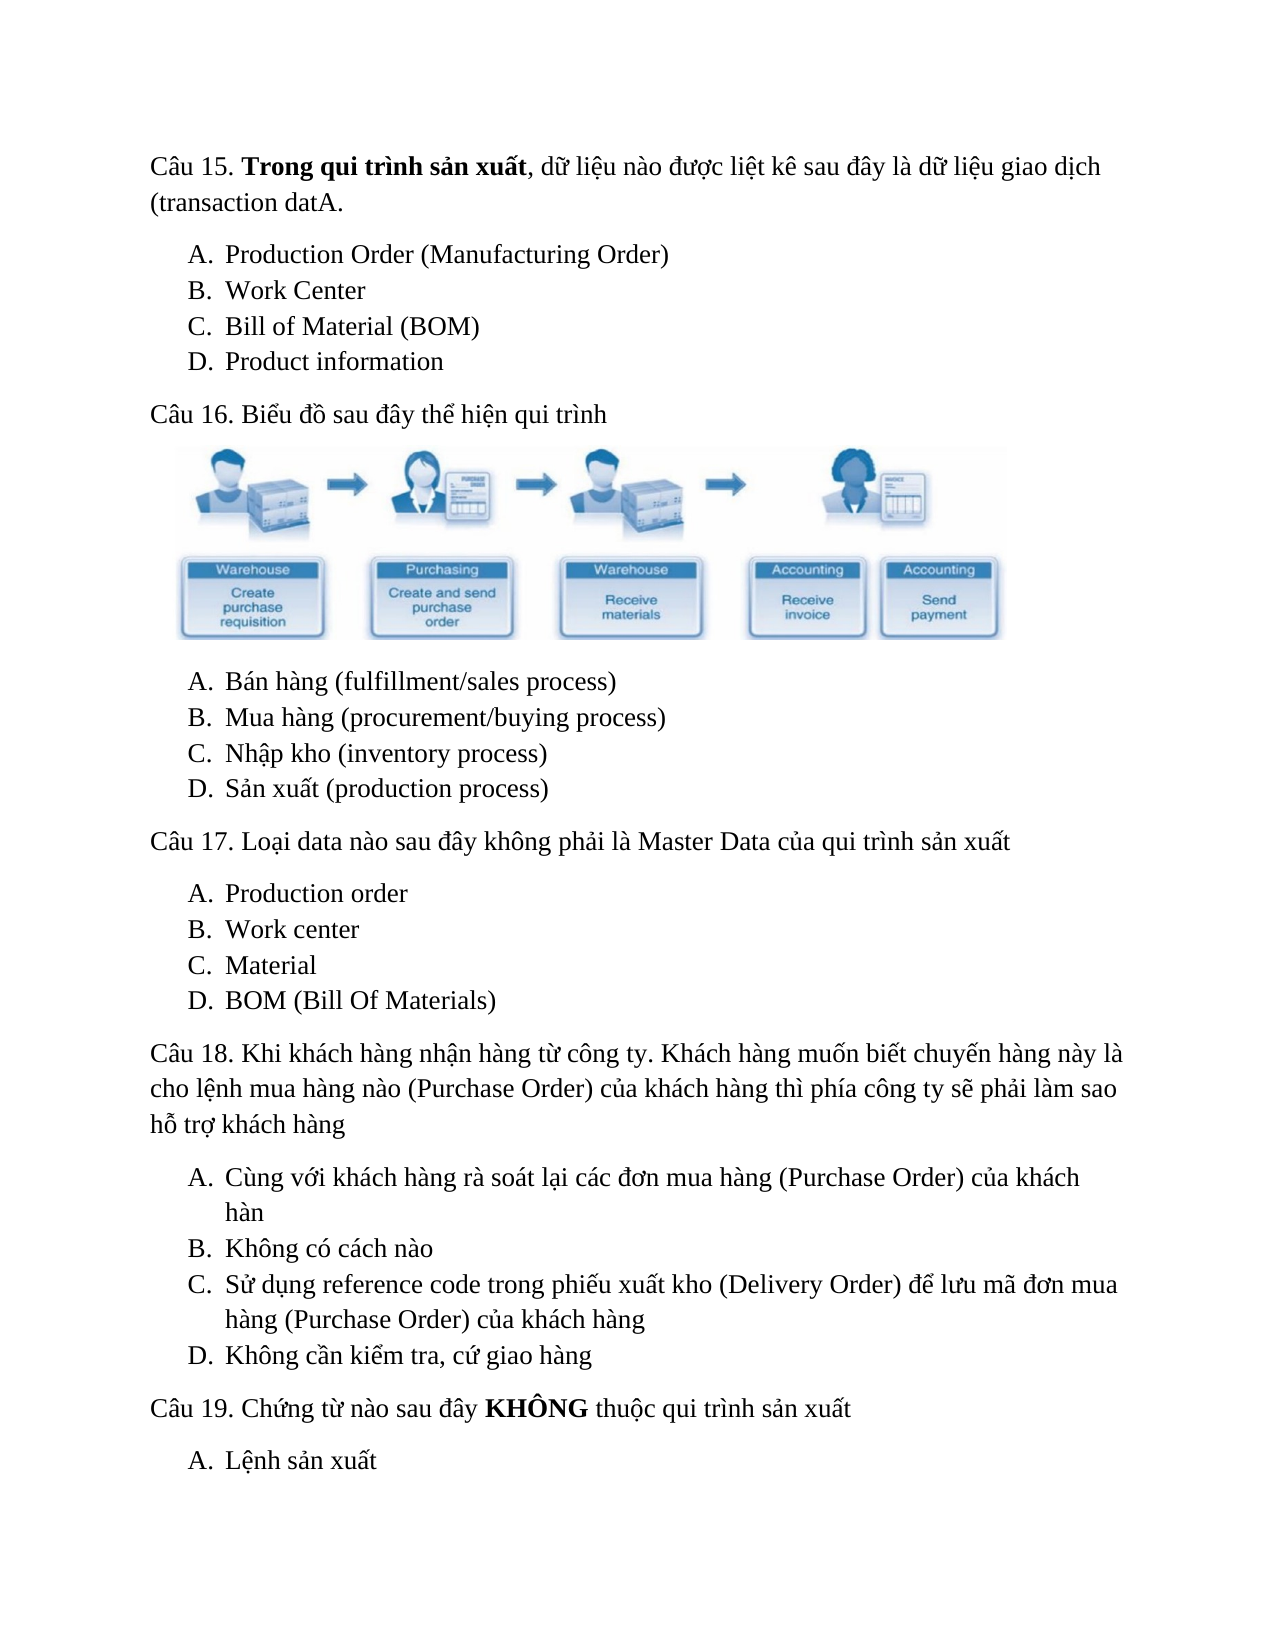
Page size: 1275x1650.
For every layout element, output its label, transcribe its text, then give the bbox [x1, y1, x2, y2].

text Câu 15. Trong qui trình sản xuất, dữ liệu nào được liệt kê sau đây là dữ liệu giao dịch (transaction datA. [150, 150, 1125, 217]
list Production Order (Manufacturing Order) [187, 238, 1125, 269]
text Câu 19. Chứng từ nào sau đây KHÔNG thuộc qui trình sản xuất [150, 1392, 1125, 1423]
list Sản xuất (production process) [187, 772, 1125, 804]
list Bill of Material (BOM) [187, 309, 1125, 341]
list Không có cách nào [187, 1232, 1125, 1263]
list Không cần kiểm tra, cứ giao hàng [187, 1339, 1125, 1371]
list Sử dụng reference code trong phiếu xuất kho (Delivery Order) để lưu mã đơn mua hàng (Purchase Order) của khách hàng [187, 1268, 1125, 1335]
list Work Center [187, 274, 1125, 305]
list Work center [187, 913, 1125, 944]
list Production order [187, 877, 1125, 908]
text Câu 16. Biểu đồ sau đây thể hiện qui trình [150, 398, 1125, 429]
list Lệnh sản xuất [187, 1444, 1125, 1475]
text Câu 17. Loại data nào sau đây không phải là Master Data của qui trình sản xuất [150, 825, 1125, 856]
list Nhập kho (inventory process) [187, 737, 1125, 768]
list BOM (Bill Of Materials) [187, 984, 1125, 1016]
list Cùng với khách hàng rà soát lại các đơn mua hàng (Purchase Order) của khách hàn [187, 1161, 1125, 1228]
list Mua hàng (procurement/buying process) [187, 701, 1125, 732]
text Câu 18. Khi khách hàng nhận hàng từ công ty. Khách hàng muốn biết chuyến hàng này là cho lệnh mua hàng nào (Purchase Order) của khách hàng thì phía công ty sẽ phải làm sao hỗ trợ khách hàng [150, 1037, 1125, 1139]
list Material [187, 949, 1125, 980]
list Product information [187, 345, 1125, 376]
picture [172, 445, 1007, 640]
